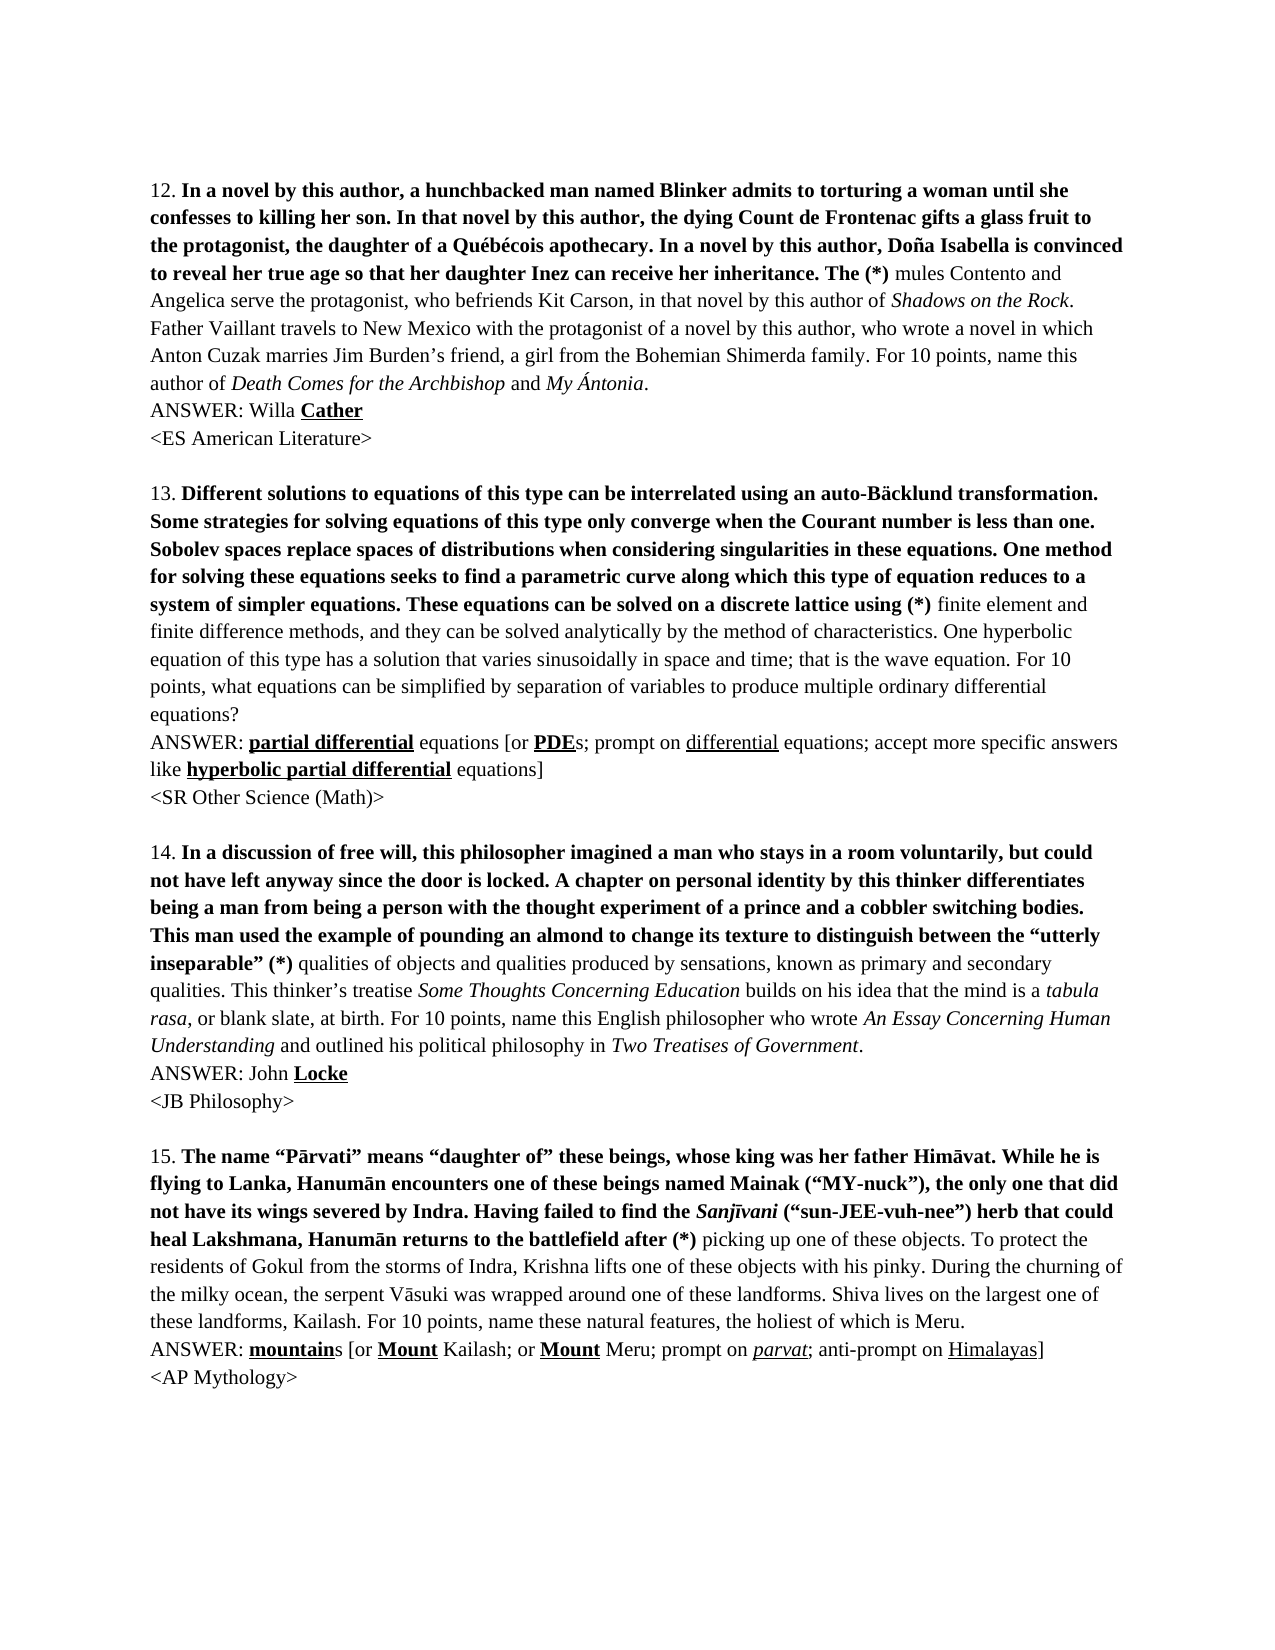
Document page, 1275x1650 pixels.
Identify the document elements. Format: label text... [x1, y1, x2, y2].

text <JB Philosophy> [150, 1088, 1125, 1113]
text ANSWER: Willa Cather [150, 398, 1125, 422]
text 13. Different solutions to equations of this type can be interrelated using an auto-Bäcklund transformation. Some strategies for solving equations of this type only converge when the Courant number is less than one. Sobolev spaces replace spaces of distributions when considering singularities in these equations. One method for solving these equations seeks to find a parametric curve along which this type of equation reduces to a system of simpler equations. These equations can be solved on a discrete lattice using (*) finite element and finite difference methods, and they can be solved analytically by the method of characteristics. One hyperbolic equation of this type has a solution that varies sinusoidally in space and time; that is the wave equation. For 10 points, what equations can be simplified by separation of variables to produce multiple ordinary differential equations? [150, 481, 1125, 726]
text 12. In a novel by this author, a hunchbacked man named Blinker admits to torturing a woman until she confesses to killing her son. In that novel by this author, the dying Count de Frontenac gifts a glass fruit to the protagonist, the daughter of a Québécois apothecary. In a novel by this author, Doña Isabella is convinced to reveal her true age so that her daughter Inez can receive her inheritance. The (*) mules Contento and Angelica serve the protagonist, who befriends Kit Carson, in that novel by this author of Shadows on the Rock. Father Vaillant travels to New Mexico with the protagonist of a novel by this author, who wrote a novel in which Anton Cuzak marries Jim Burden’s friend, a girl from the Bohemian Shimerda family. For 10 points, name this author of Death Comes for the Archbishop and My Ántonia. [150, 178, 1125, 395]
text ANSWER: mountains [or Mount Kailash; or Mount Meru; prompt on parvat; anti-prompt on Himalayas] [150, 1337, 1125, 1361]
text 14. In a discussion of free will, this philosopher imagined a man who stays in a room voluntarily, but could not have left anyway since the door is locked. A chapter on personal identity by this thinker differentiates being a man from being a person with the thought experiment of a prince and a cobbler switching bodies. This man used the example of pounding an almond to change its texture to distinguish between the “utterly inseparable” (*) qualities of objects and qualities produced by sensations, known as primary and secondary qualities. This thinker’s treatise Some Thoughts Concerning Education builds on his idea that the mind is a tabula rasa, or blank slate, at birth. For 10 points, name this English philosopher who wrote An Essay Concerning Human Understanding and outlined his political philosophy in Two Treatises of Government. [150, 840, 1125, 1057]
text <SR Other Science (Math)> [150, 785, 1125, 809]
text ANSWER: John Locke [150, 1061, 1125, 1085]
text <AP Mythology> [150, 1364, 1125, 1389]
text 15. The name “Pārvati” means “daughter of” these beings, whose king was her father Himāvat. While he is flying to Lanka, Hanumān encounters one of these beings named Mainak (“MY-nuck”), the only one that did not have its wings severed by Indra. Having failed to find the Sanjīvani (“sun-JEE-vuh-nee”) herb that could heal Lakshmana, Hanumān returns to the battlefield after (*) picking up one of these objects. To protect the residents of Gokul from the storms of Indra, Krishna lifts one of these objects with his pinky. During the churning of the milky ocean, the serpent Vāsuki was wrapped around one of these landforms. Shiva lives on the largest one of these landforms, Kailash. For 10 points, name these natural features, the holiest of which is Meru. [150, 1144, 1125, 1333]
text ANSWER: partial differential equations [or PDEs; prompt on differential equations; accept more specific answers like hyperbolic partial differential equations] [150, 730, 1125, 781]
text <ES American Literature> [150, 426, 1125, 450]
